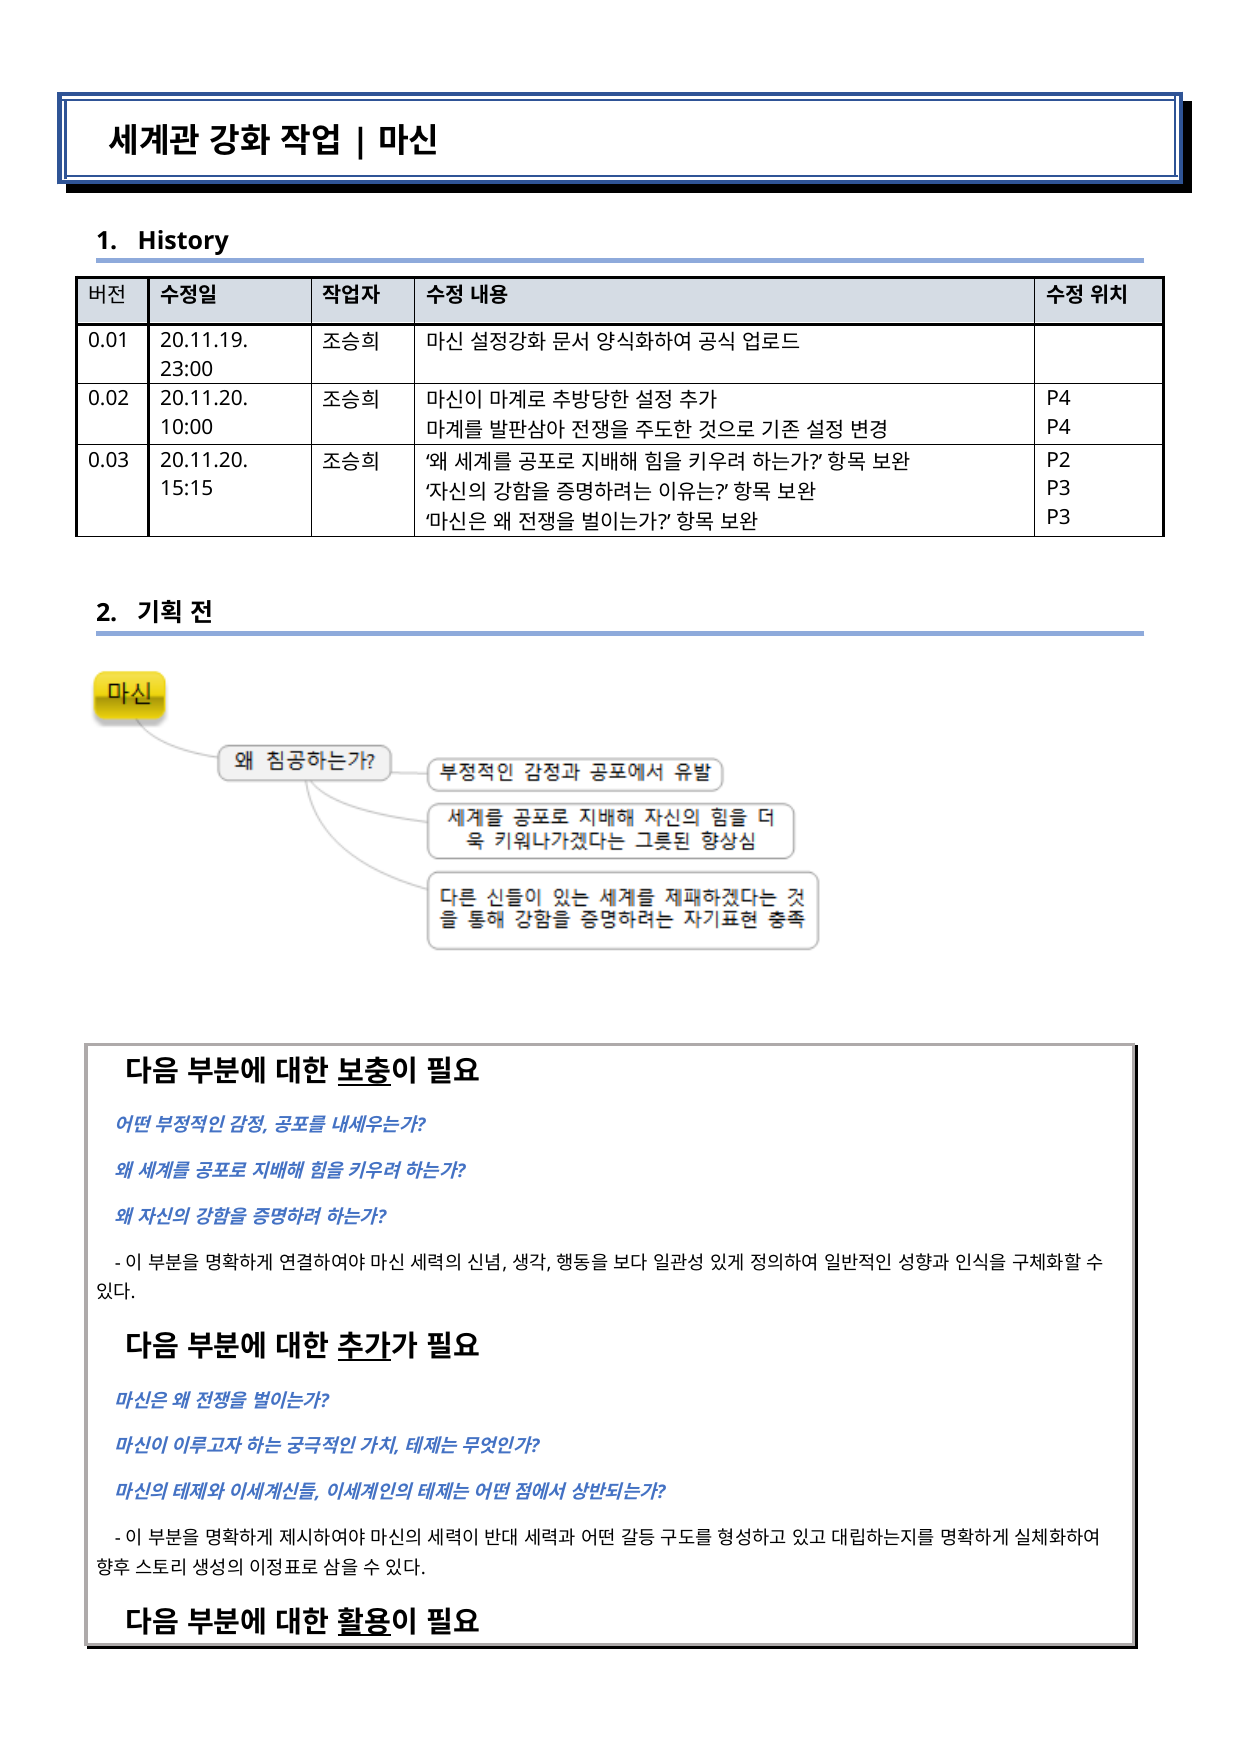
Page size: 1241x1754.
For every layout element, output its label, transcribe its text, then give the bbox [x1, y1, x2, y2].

table_cell P2 P3 P3 [1035, 445, 1162, 536]
text - 이 부분을 명확하게 제시하여야 마신의 세력이 반대 세력과 어떤 갈등 구도를 형성하고 있고 대립하는지를 명확하게 실체화하여 향후 스토리 생성의 이정표로 삼을 수 있다. [88, 1518, 1132, 1579]
text 다음 부분에 대한 추가가 필요 [88, 1318, 1132, 1365]
table_cell ‘왜 세계를 공포로 지배해 힘을 키우려 하는가?’ 항목 보완 ‘자신의 강함을 증명하려는 이유는?’ 항목 보완 ‘마신은 왜 전쟁을 벌이는가?’ 항목 보완 [415, 445, 1034, 536]
table_cell 0.03 [78, 445, 147, 536]
text 마신이 이루고자 하는 궁극적인 가치, 테제는 무엇인가? [88, 1426, 1132, 1458]
table_cell 0.02 [78, 384, 147, 444]
text 어떤 부정적인 감정, 공포를 내세우는가? [88, 1105, 1132, 1137]
text 다음 부분에 대한 활용이 필요 [88, 1593, 1132, 1643]
text 왜 세계를 공포로 지배해 힘을 키우려 하는가? [88, 1151, 1132, 1183]
text 기획 전 [96, 593, 1144, 631]
text History [96, 222, 1144, 258]
text 왜 자신의 강함을 증명하려 하는가? [88, 1197, 1132, 1229]
table_header 작업자 [312, 279, 414, 322]
table_header 수정 위치 [1035, 279, 1162, 322]
table_cell 조승희 [312, 384, 414, 444]
table_cell 조승희 [312, 326, 414, 382]
table_header 수정일 [150, 279, 311, 322]
table_header 버전 [78, 279, 147, 322]
table_cell 20.11.19. 23:00 [150, 326, 311, 382]
table_header 수정 내용 [415, 279, 1034, 322]
text 세계관 강화 작업 | 마신 [67, 101, 1174, 175]
table_cell [1035, 326, 1162, 382]
text 마신은 왜 전쟁을 벌이는가? [88, 1380, 1132, 1412]
text 마신의 테제와 이세계신들, 이세계인의 테제는 어떤 점에서 상반되는가? [88, 1472, 1132, 1504]
table_cell 20.11.20. 15:15 [150, 445, 311, 536]
table_cell 0.01 [78, 326, 147, 382]
table_cell 마신이 마계로 추방당한 설정 추가 마계를 발판삼아 전쟁을 주도한 것으로 기존 설정 변경 [415, 384, 1034, 444]
table_cell P4 P4 [1035, 384, 1162, 444]
text - 이 부분을 명확하게 연결하여야 마신 세력의 신념, 생각, 행동을 보다 일관성 있게 정의하여 일반적인 성향과 인식을 구체화할 수 있다. [88, 1242, 1132, 1304]
picture [75, 648, 839, 977]
table_cell 20.11.20. 10:00 [150, 384, 311, 444]
table_cell 조승희 [312, 445, 414, 536]
table_cell 마신 설정강화 문서 양식화하여 공식 업로드 [415, 326, 1034, 382]
text 다음 부분에 대한 보충이 필요 [88, 1046, 1132, 1090]
